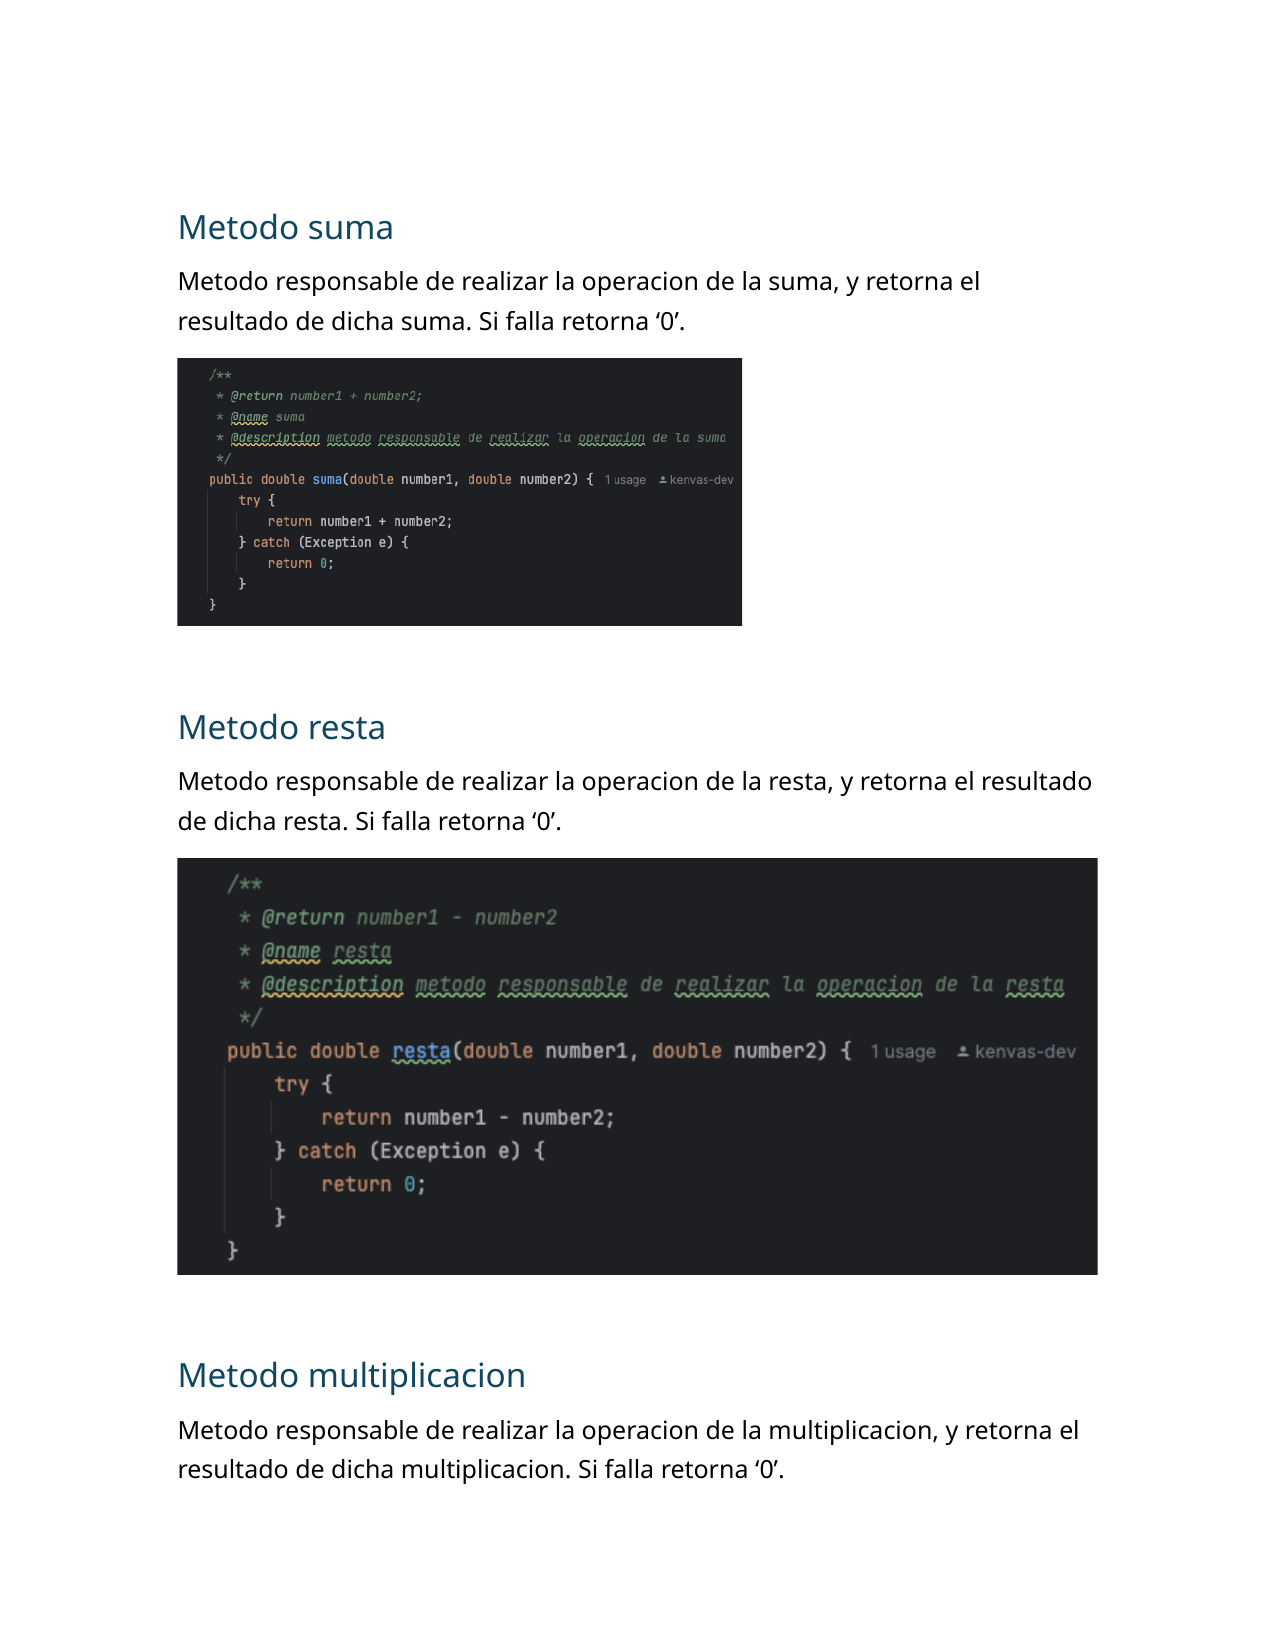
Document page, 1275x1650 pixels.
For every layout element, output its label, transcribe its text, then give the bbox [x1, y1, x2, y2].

text Metodo responsable de realizar la operacion de la multiplicacion, y retorna el resultado de dicha multiplicacion. Si falla retorna ‘0’. [177, 1413, 1098, 1486]
subtitle Metodo multiplicacion [177, 1352, 1098, 1398]
subtitle Metodo suma [177, 203, 1098, 249]
picture [177, 858, 1098, 1275]
subtitle Metodo resta [177, 703, 1098, 749]
text Metodo responsable de realizar la operacion de la suma, y retorna el resultado de dicha suma. Si falla retorna ‘0’. [177, 264, 1098, 337]
text Metodo responsable de realizar la operacion de la resta, y retorna el resultado de dicha resta. Si falla retorna ‘0’. [177, 764, 1098, 837]
picture [177, 358, 743, 626]
